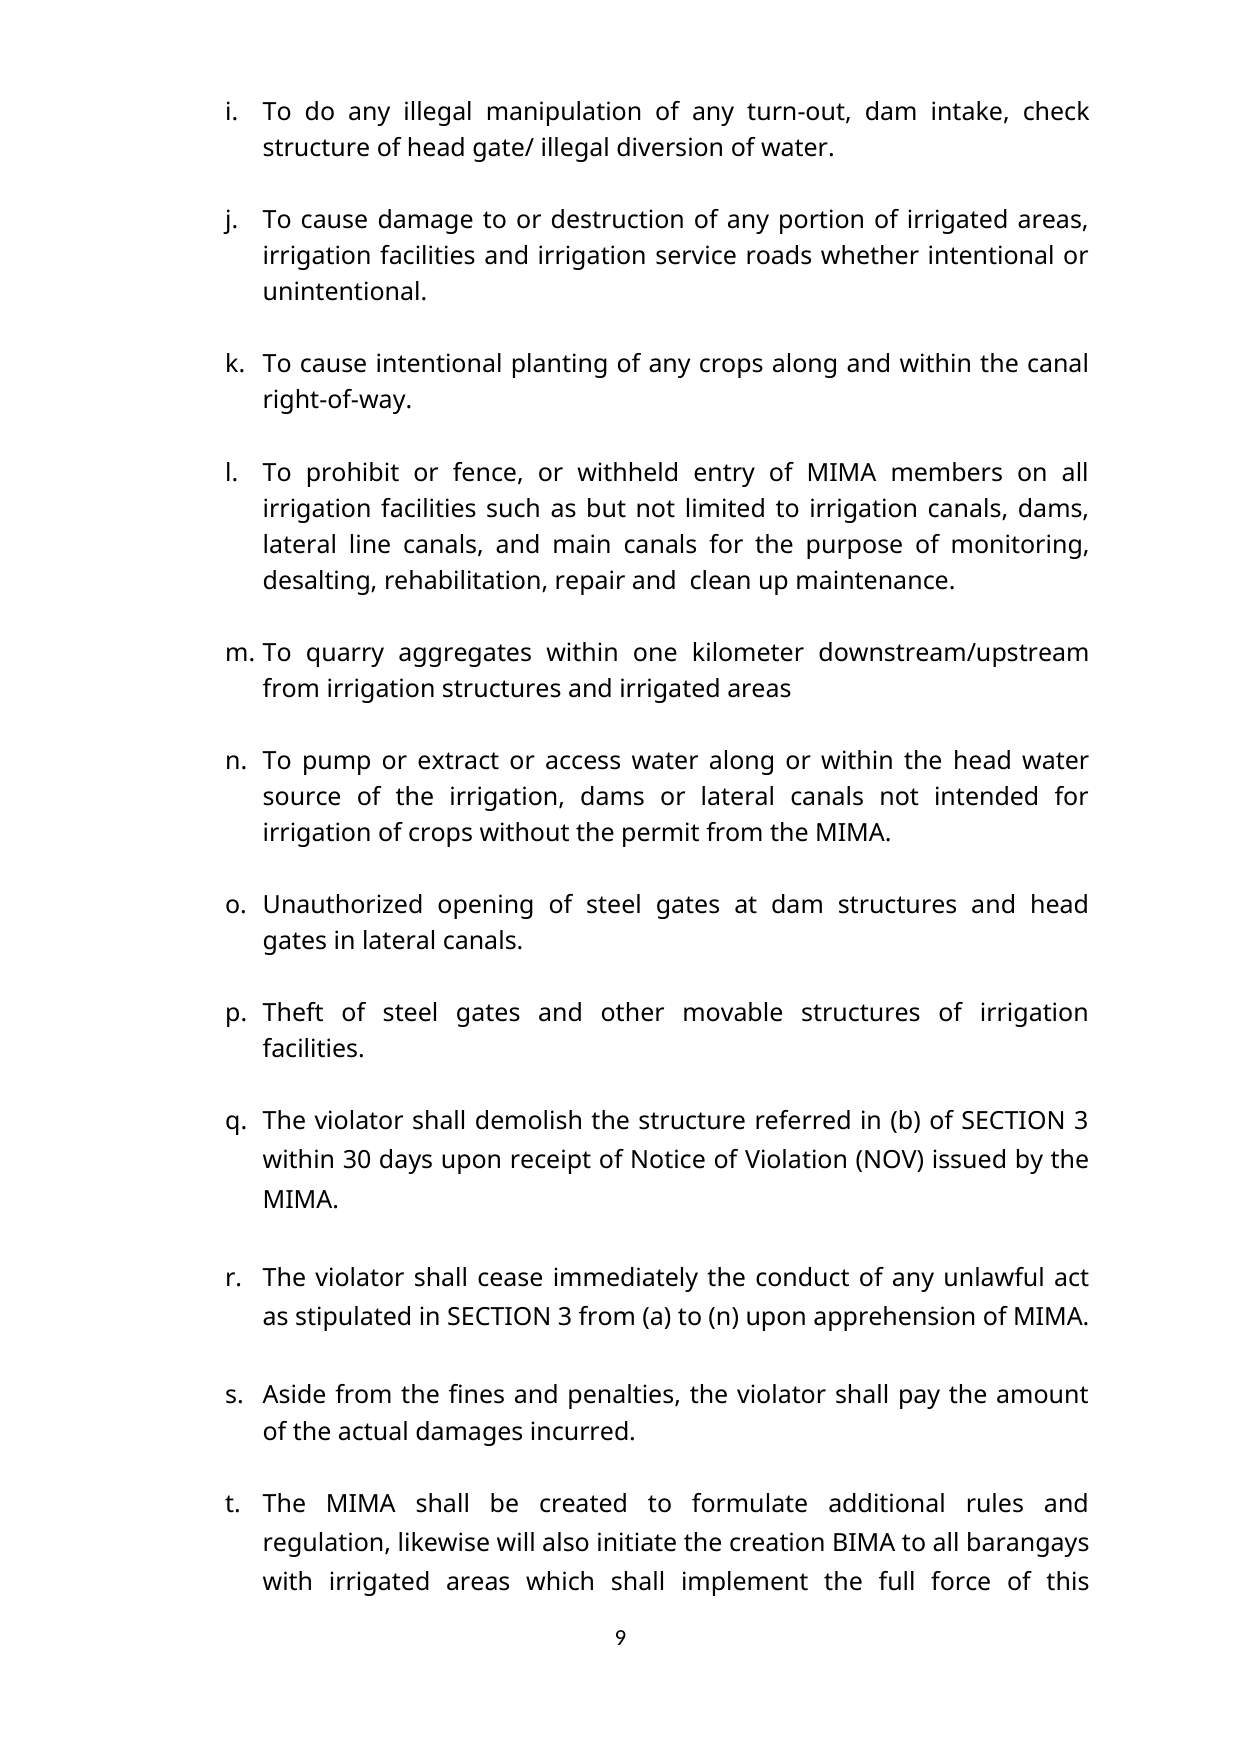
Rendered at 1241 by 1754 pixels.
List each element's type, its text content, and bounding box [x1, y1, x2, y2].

list Aside from the fines and penalties, the violator shall pay the amount of the actual damages incurred. [225, 1377, 1090, 1447]
list To do any illegal manipulation of any turn-out, dam intake, check structure of head gate/ illegal diversion of water. [225, 94, 1090, 164]
list The violator shall cease immediately the conduct of any unlawful act as stipulated in SECTION 3 from (a) to (n) upon apprehension of MIMA. [225, 1259, 1090, 1333]
list To cause damage to or destruction of any portion of irrigated areas, irrigation facilities and irrigation service roads whether intentional or unintentional. [225, 202, 1090, 308]
list To pump or extract or access water along or within the head water source of the irrigation, dams or lateral canals not intended for irrigation of crops without the permit from the MIMA. [225, 742, 1090, 849]
list To prohibit or fence, or withheld entry of MIMA members on all irrigation facilities such as but not limited to irrigation canals, dams, lateral line canals, and main canals for the purpose of monitoring, desalting, rehabilitation, repair and clean up maintenance. [225, 454, 1090, 596]
list To cause intentional planting of any crops along and within the canal right-of-way. [225, 346, 1090, 416]
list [225, 1485, 1090, 1598]
list Theft of steel gates and other movable structures of irrigation facilities. [225, 995, 1090, 1065]
list The violator shall demolish the structure referred in (b) of SECTION 3 within 30 days upon receipt of Notice of Violation (NOV) issued by the MIMA. [225, 1103, 1090, 1215]
list Unauthorized opening of steel gates at dam structures and head gates in lateral canals. [225, 887, 1090, 957]
list To quarry aggregates within one kilometer downstream/upstream from irrigation structures and irrigated areas [225, 634, 1090, 704]
